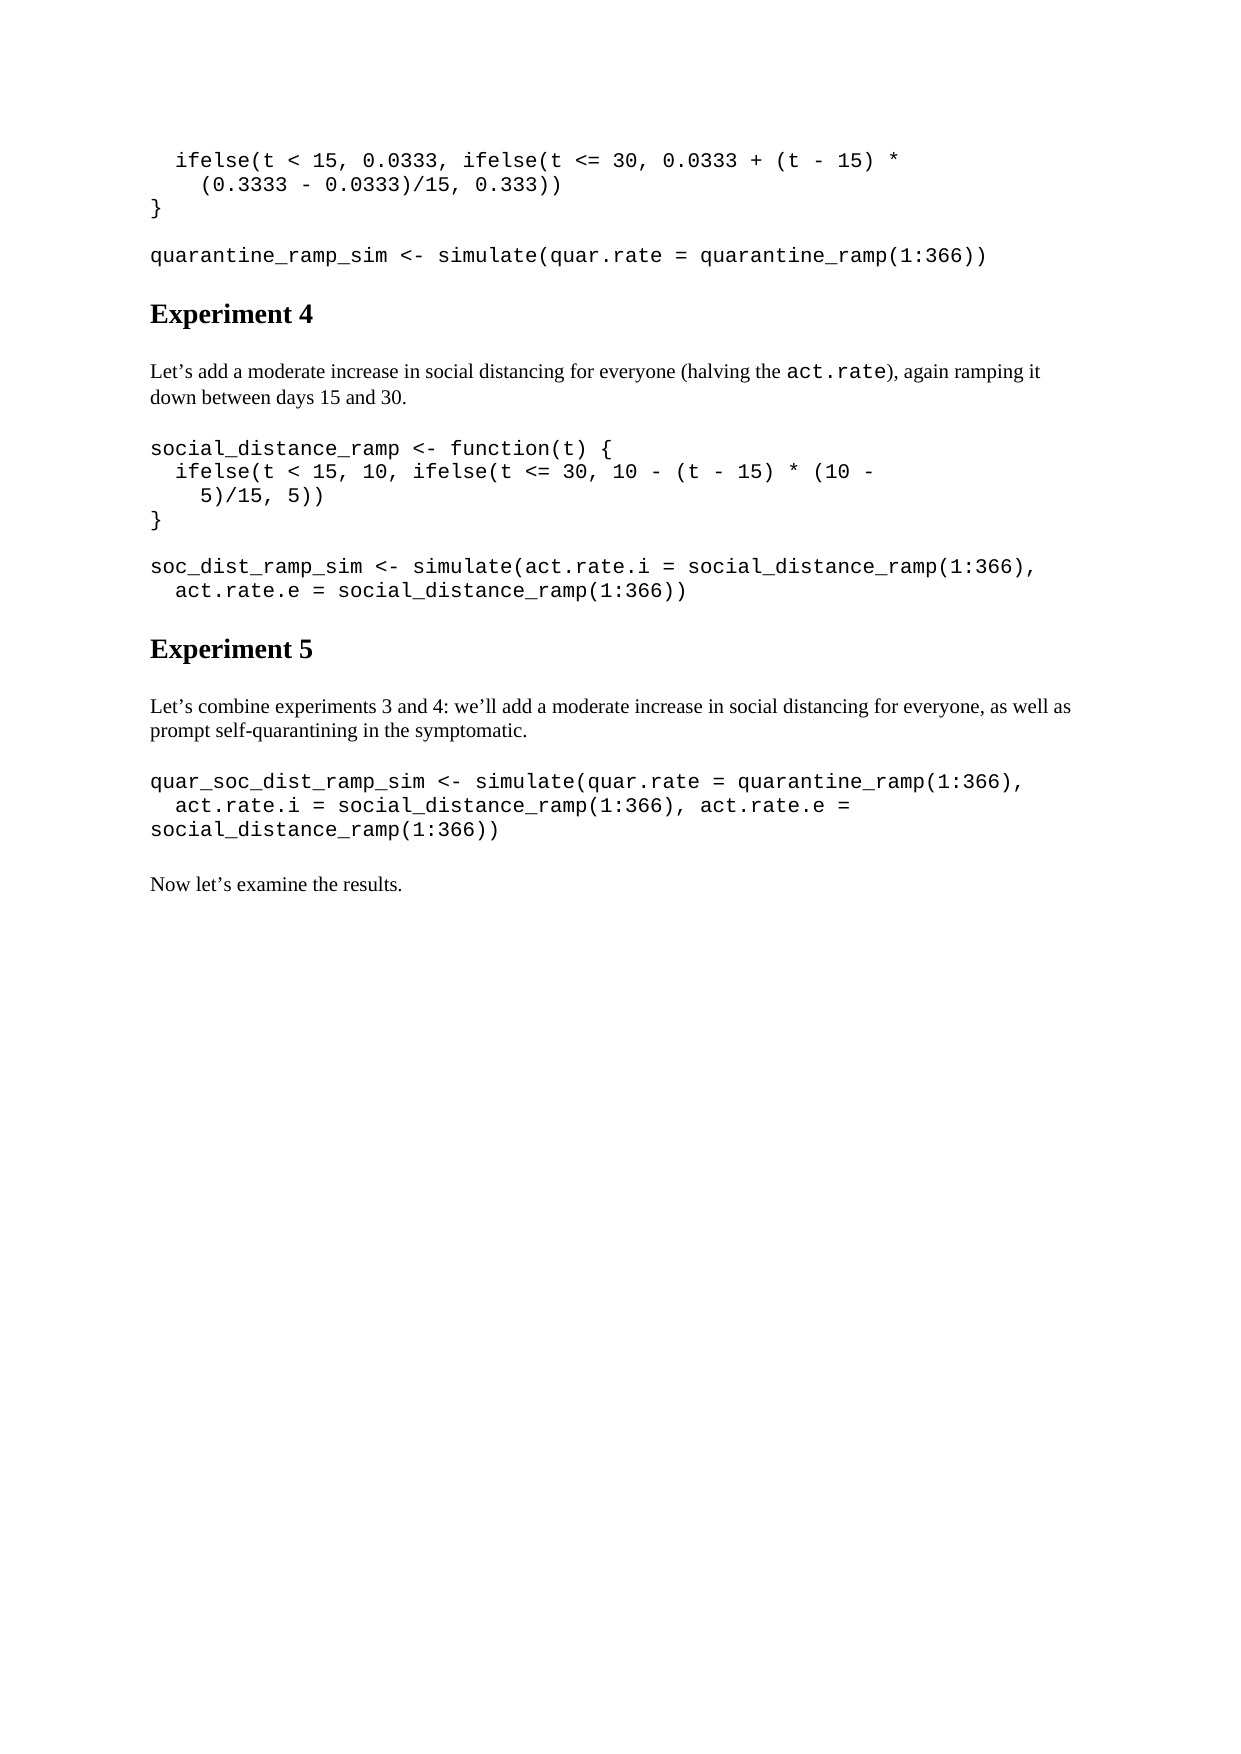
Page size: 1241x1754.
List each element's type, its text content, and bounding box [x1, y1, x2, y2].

text Let’s combine experiments 3 and 4: we’ll add a moderate increase in social distancing for everyone, as well as prompt self-quarantining in the symptomatic. [150, 694, 1090, 742]
text Experiment 5 [150, 633, 1090, 665]
text Experiment 4 [150, 297, 1090, 330]
text quar_soc_dist_ramp_sim <- simulate(quar.rate = quarantine_ramp(1:366), [150, 771, 1090, 795]
text ifelse(t < 15, 0.0333, ifelse(t <= 30, 0.0333 + (t - 15) * [150, 150, 1090, 174]
text act.rate.e = social_distance_ramp(1:366)) [150, 580, 1090, 603]
text (0.3333 - 0.0333)/15, 0.333)) [150, 174, 1090, 197]
text 5)/15, 5)) [150, 485, 1090, 509]
text quarantine_ramp_sim <- simulate(quar.rate = quarantine_ramp(1:366)) [150, 244, 1090, 268]
text act.rate.i = social_distance_ramp(1:366), act.rate.e = social_distance_ramp(1:366)) [150, 795, 1090, 842]
text ifelse(t < 15, 10, ifelse(t <= 30, 10 - (t - 15) * (10 - [150, 462, 1090, 485]
text social_distance_ramp <- function(t) { [150, 438, 1090, 462]
text Now let’s examine the results. [150, 872, 1090, 896]
text } [150, 509, 1090, 532]
text } [150, 197, 1090, 221]
text soc_dist_ramp_sim <- simulate(act.rate.i = social_distance_ramp(1:366), [150, 556, 1090, 580]
text Let’s add a moderate increase in social distancing for everyone (halving the act.rate), again ramping it down between days 15 and 30. [150, 359, 1090, 409]
